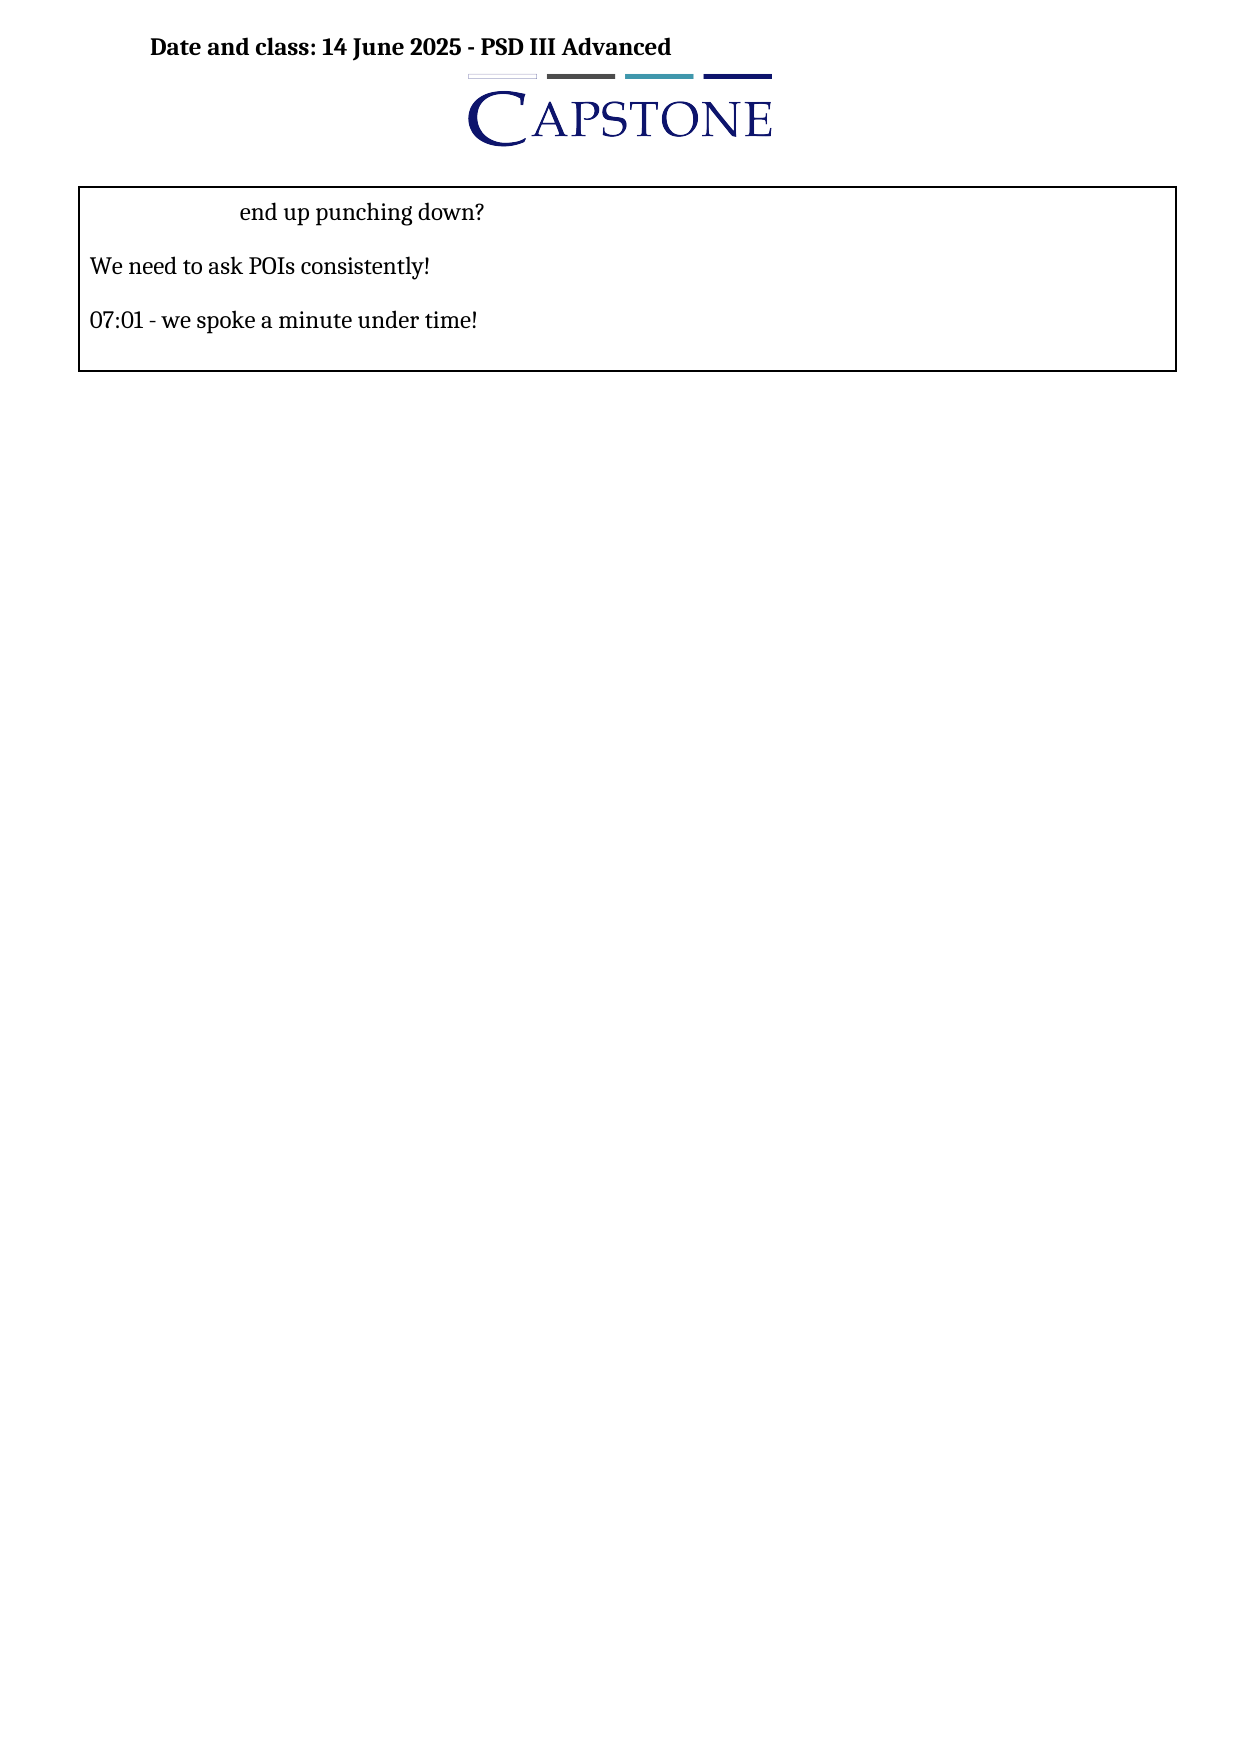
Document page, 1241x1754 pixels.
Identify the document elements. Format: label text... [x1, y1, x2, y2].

picture [460, 66, 781, 153]
